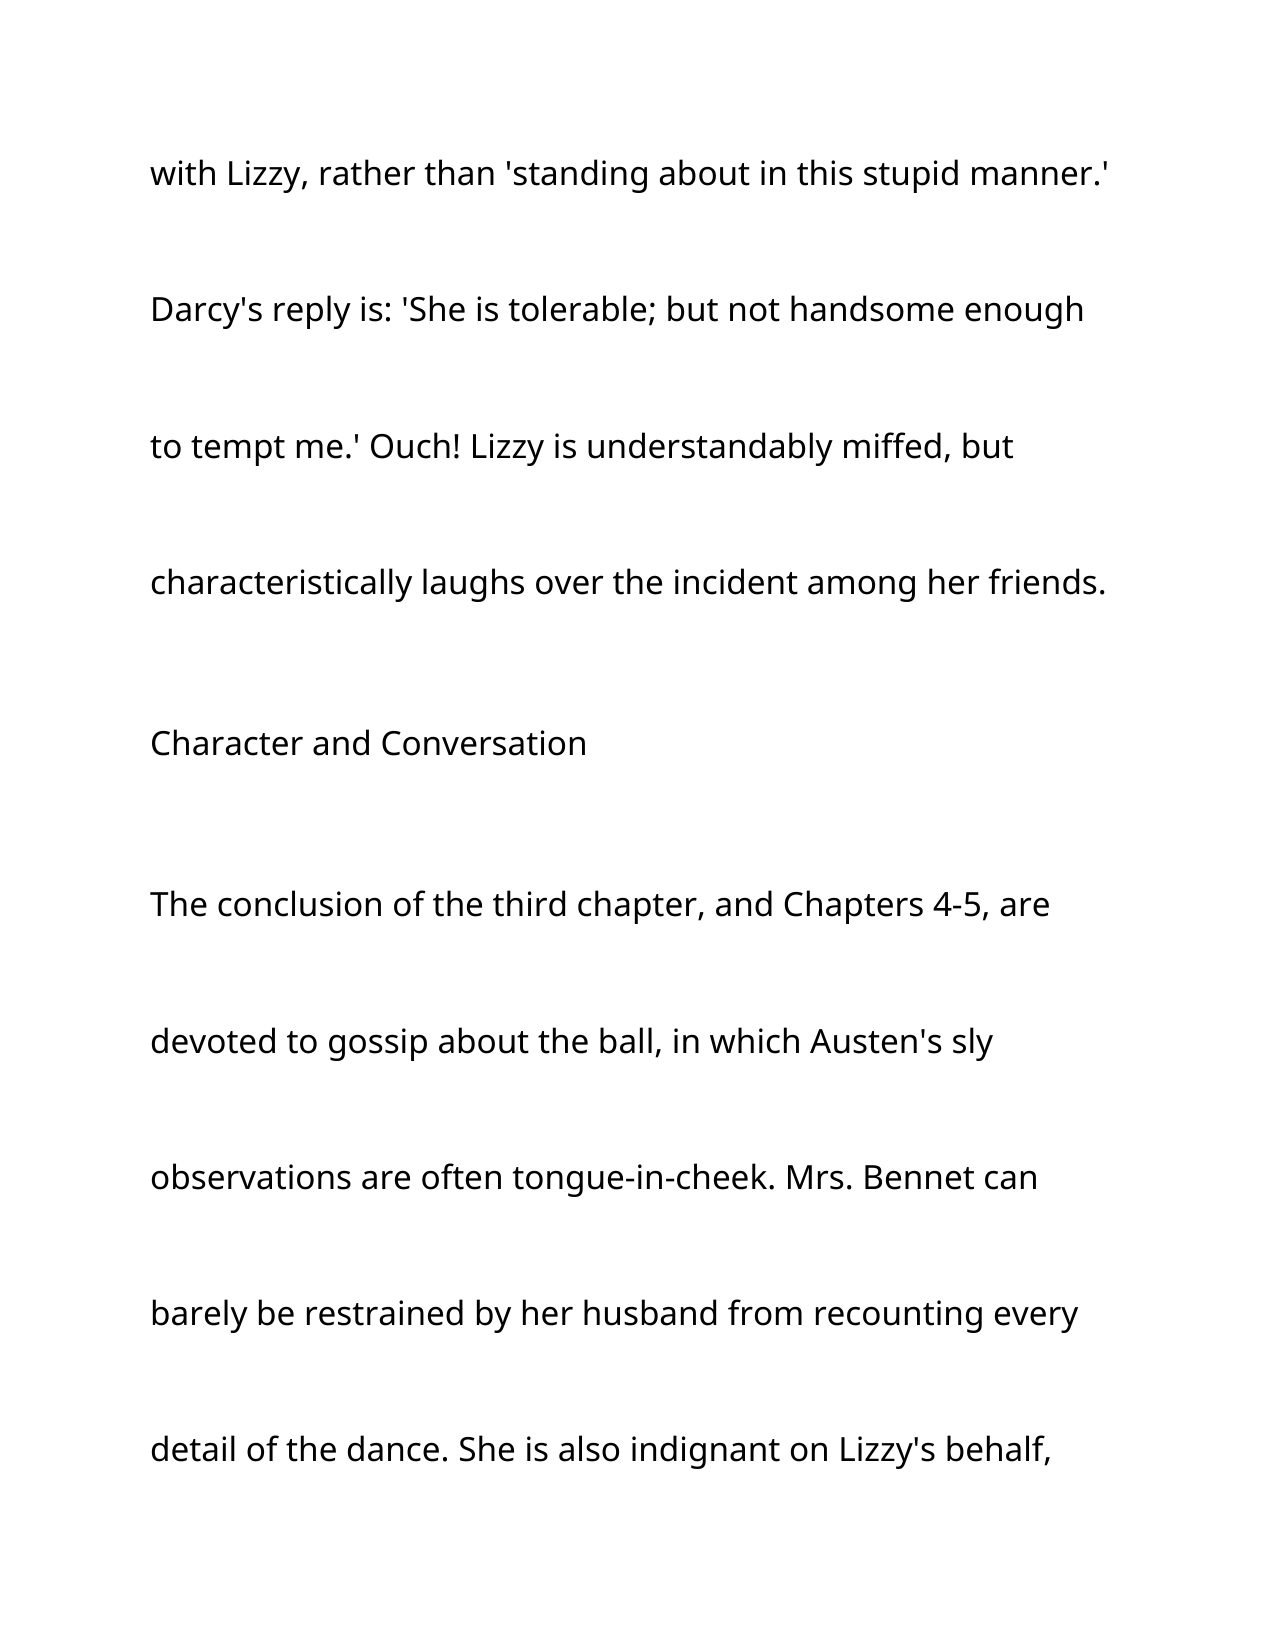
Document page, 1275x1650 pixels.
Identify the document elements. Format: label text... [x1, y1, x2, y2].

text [150, 881, 1125, 1472]
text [150, 150, 1125, 604]
text Character and Conversation [150, 720, 1125, 765]
